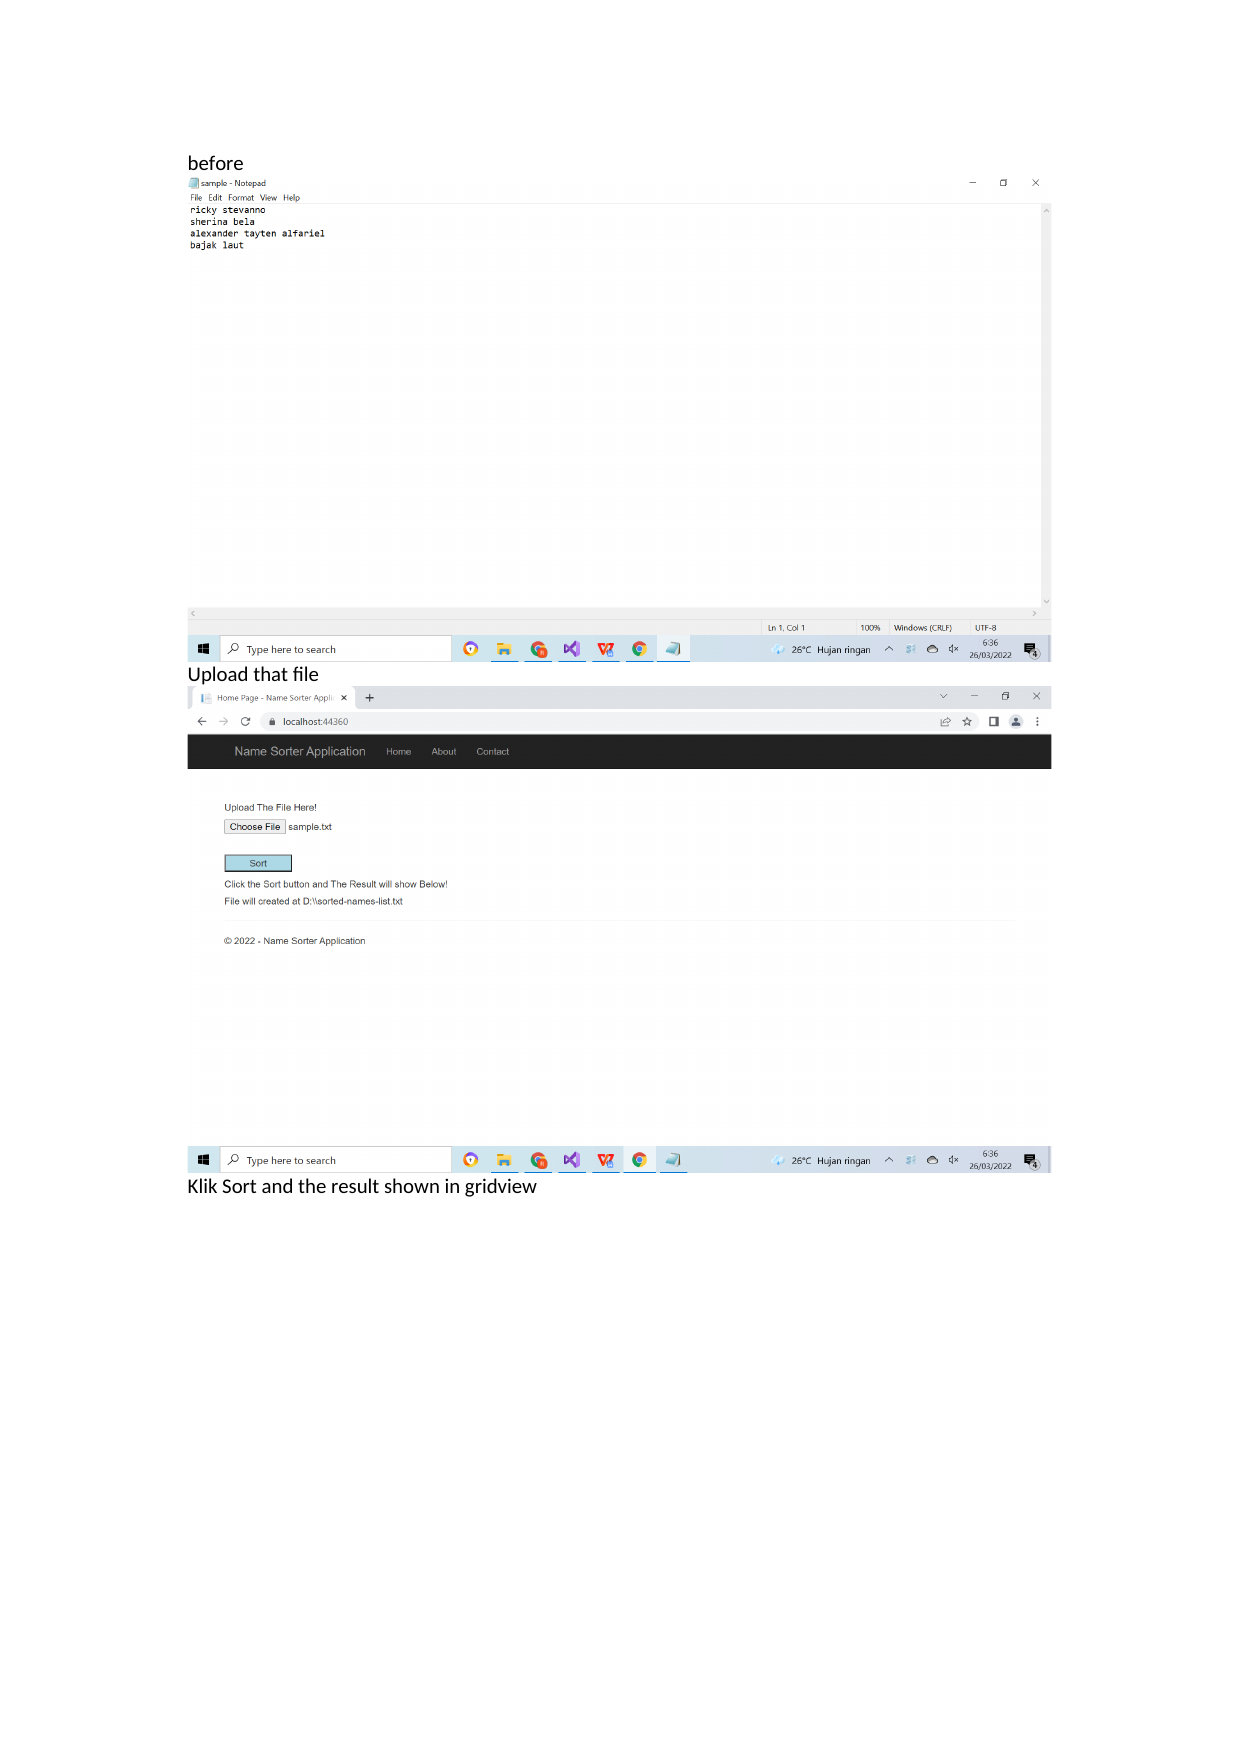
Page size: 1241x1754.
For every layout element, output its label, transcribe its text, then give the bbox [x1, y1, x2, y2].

text Klik Sort and the result shown in gridview [187, 1173, 1053, 1198]
text Upload that file [187, 661, 1053, 687]
picture [187, 686, 1052, 1173]
text before [187, 150, 1053, 175]
picture [187, 175, 1052, 662]
